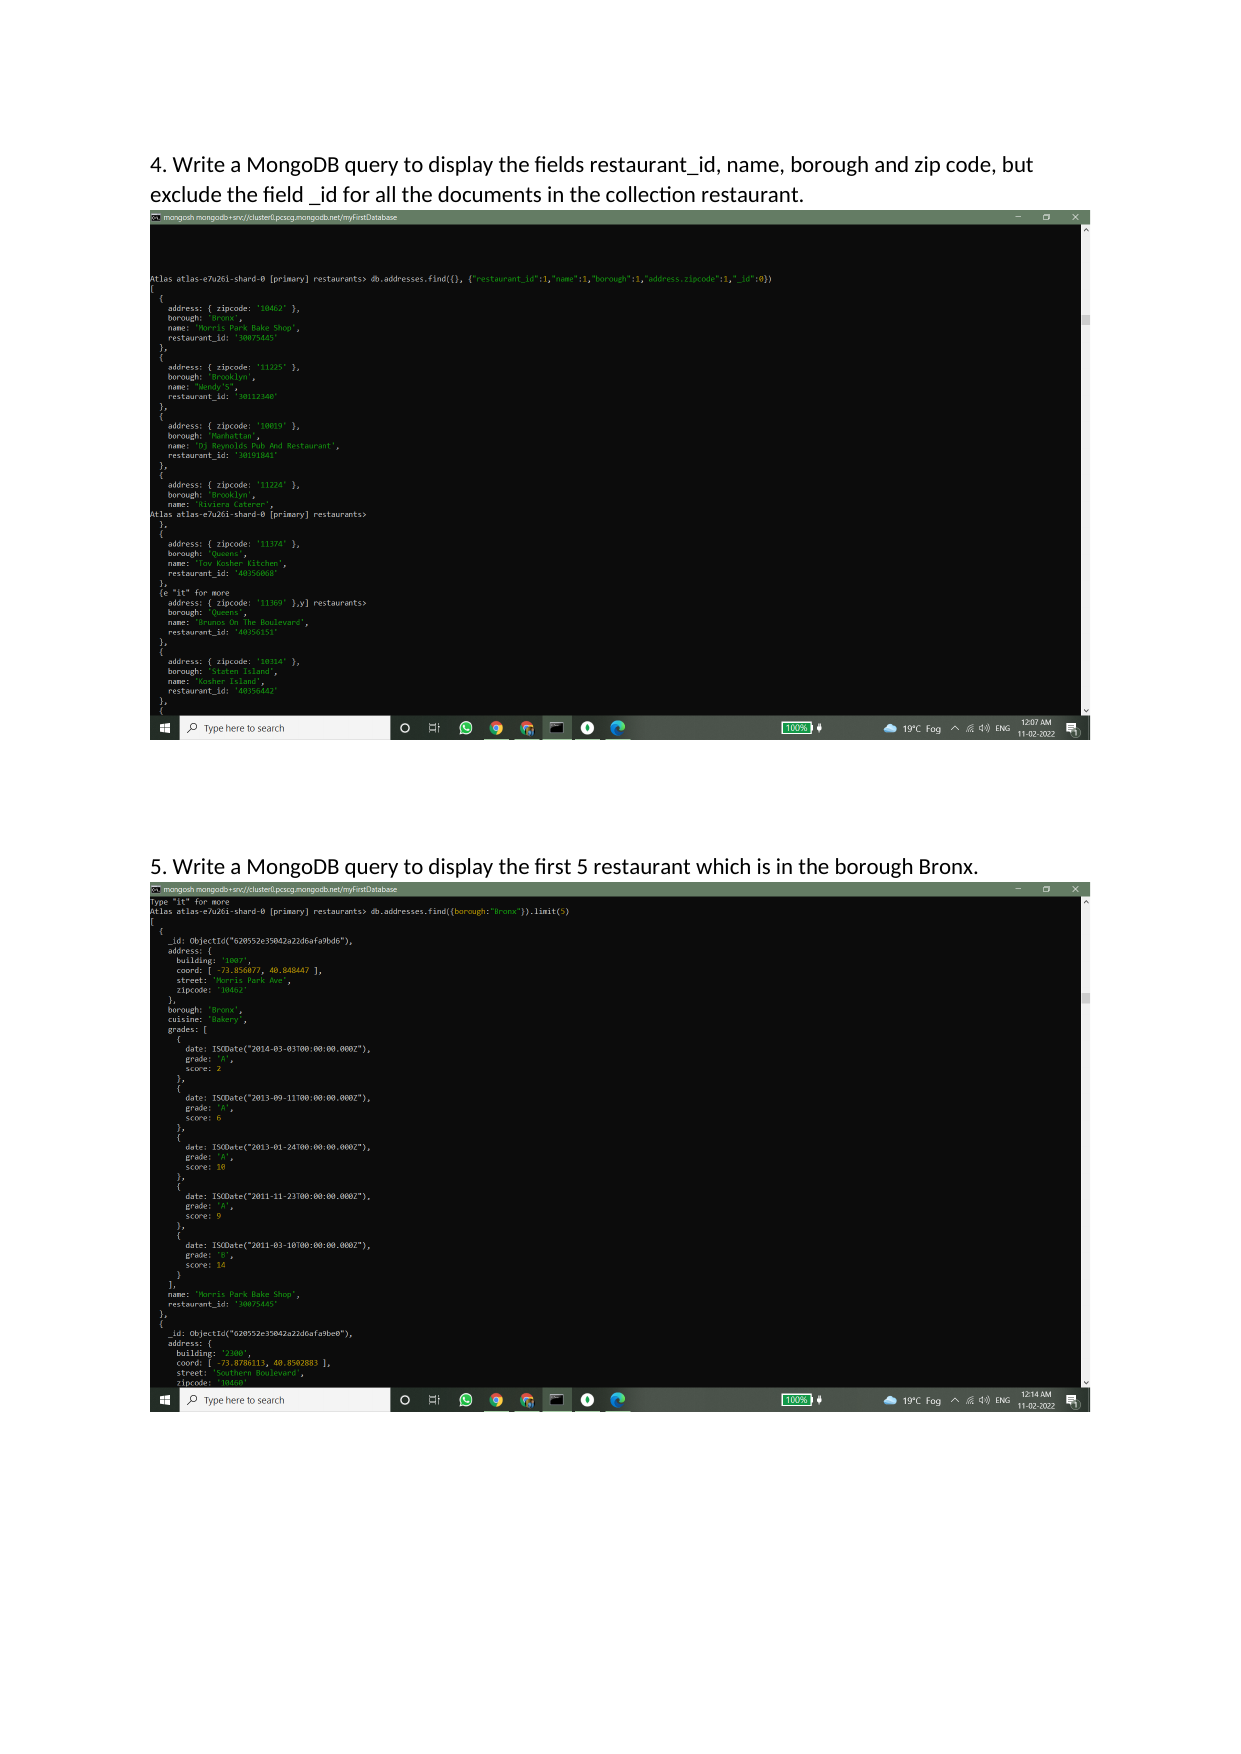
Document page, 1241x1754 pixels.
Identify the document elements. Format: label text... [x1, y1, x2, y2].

text 5. Write a MongoDB query to display the first 5 restaurant which is in the borough Bronx. [150, 852, 1090, 882]
picture [150, 882, 1091, 1412]
picture [150, 210, 1091, 740]
text 4. Write a MongoDB query to display the fields restaurant_id, name, borough and zip code, but exclude the field _id for all the documents in the collection restaurant. [150, 150, 1090, 210]
